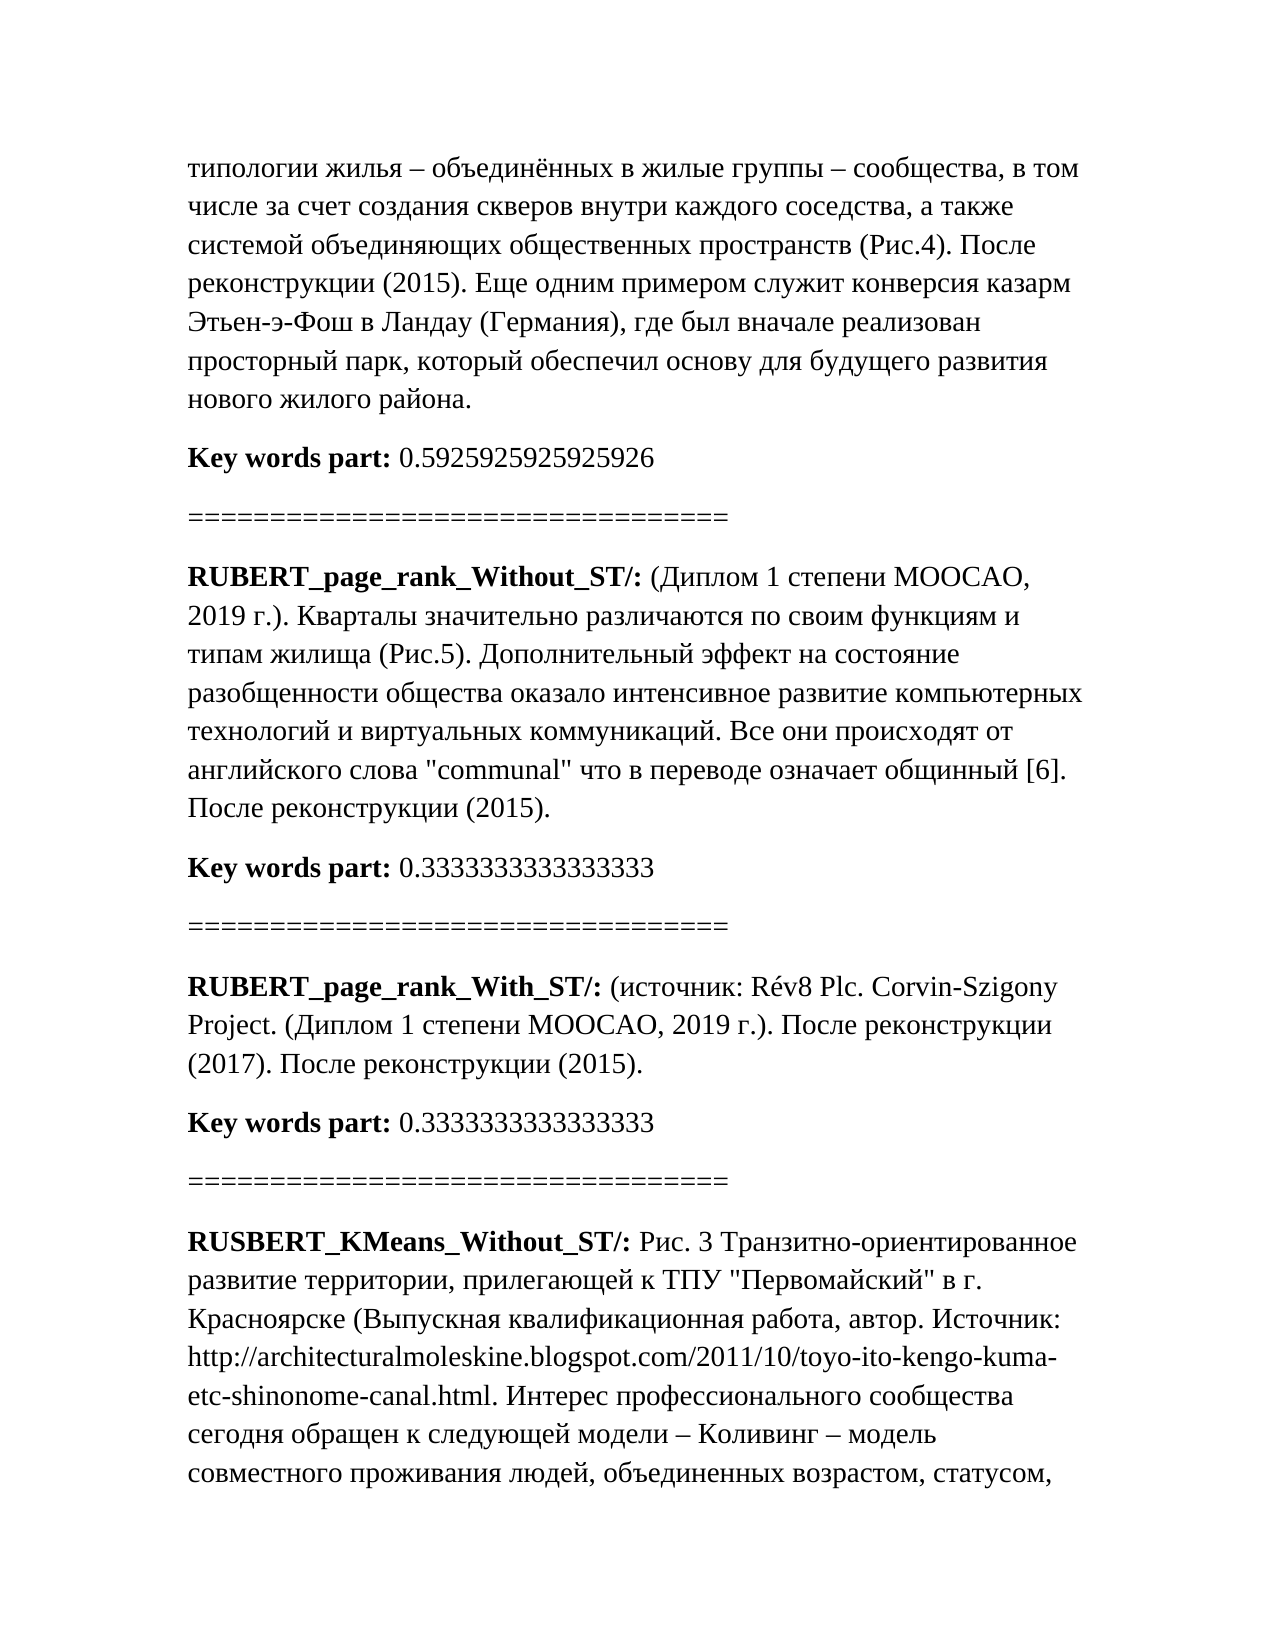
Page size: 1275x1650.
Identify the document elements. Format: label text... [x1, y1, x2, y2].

text Key words part: 0.5925925925925926 [187, 441, 1087, 474]
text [187, 150, 1087, 415]
text ================================= [187, 1164, 1087, 1198]
text Key words part: 0.3333333333333333 [187, 850, 1087, 883]
text ================================= [187, 500, 1087, 533]
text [187, 1224, 1087, 1489]
text Key words part: 0.3333333333333333 [187, 1105, 1087, 1139]
text RUBERT_page_rank_Without_ST/: (Диплом 1 степени МООСАО, 2019 г.). Кварталы значительно различаются по своим функциям и типам жилища (Рис.5). Дополнительный эффект на состояние разобщенности общества оказало интенсивное развитие компьютерных технологий и виртуальных коммуникаций. Все они происходят от английского слова "communal" что в переводе означает общинный [6]. После реконструкции (2015). [187, 559, 1087, 824]
text RUBERT_page_rank_With_ST/: (источник: Rév8 Plc. Corvin-Szigony Project. (Диплом 1 степени МООСАО, 2019 г.). После реконструкции (2017). После реконструкции (2015). [187, 969, 1087, 1079]
text ================================= [187, 909, 1087, 943]
